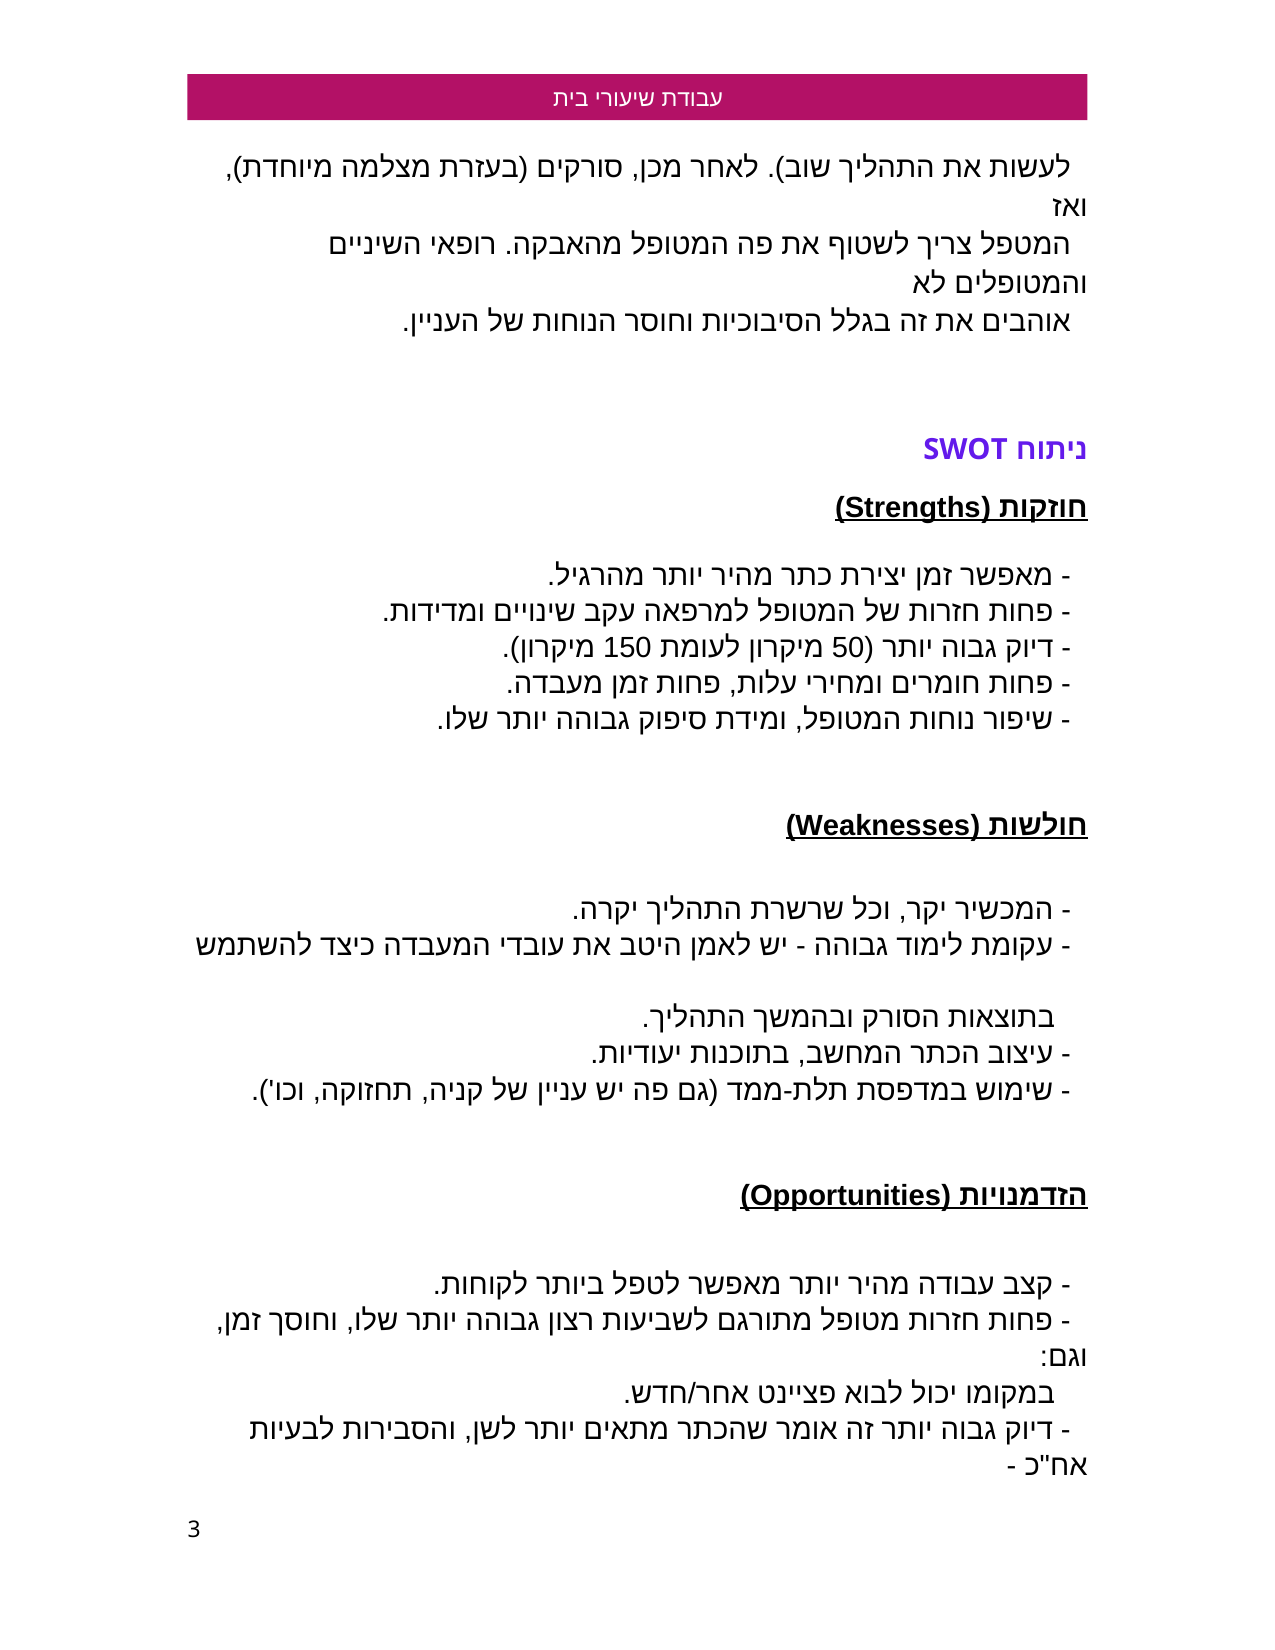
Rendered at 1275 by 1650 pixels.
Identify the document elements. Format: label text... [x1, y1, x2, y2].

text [187, 1231, 1087, 1481]
text חולשות (Weaknesses) [187, 808, 1087, 841]
text הזדמנויות (Opportunities) [187, 1178, 1087, 1212]
text חוזקות (Strengths) - מאפשר זמן יצירת כתר מהיר יותר מהרגיל. - פחות חזרות של המטופל למרפאה עקב שינויים ומדידות. - דיוק גבוה יותר (50 מיקרון לעומת 150 מיקרון). - פחות חומרים ומחירי עלות, פחות זמן מעבדה. - שיפור נוחות המטופל, ומידת סיפוק גבוהה יותר שלו. [187, 490, 1087, 736]
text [187, 150, 1087, 407]
text - המכשיר יקר, וכל שרשרת התהליך יקרה. - עקומת לימוד גבוהה - יש לאמן היטב את עובדי המעבדה כיצד להשתמש בתוצאות הסורק ובהמשך התהליך. - עיצוב הכתר המחשב, בתוכנות יעודיות. - שימוש במדפסת תלת-ממד (גם פה יש עניין של קניה, תחזוקה, וכו'). [187, 861, 1087, 1106]
text ניתוח SWOT [187, 428, 1087, 468]
